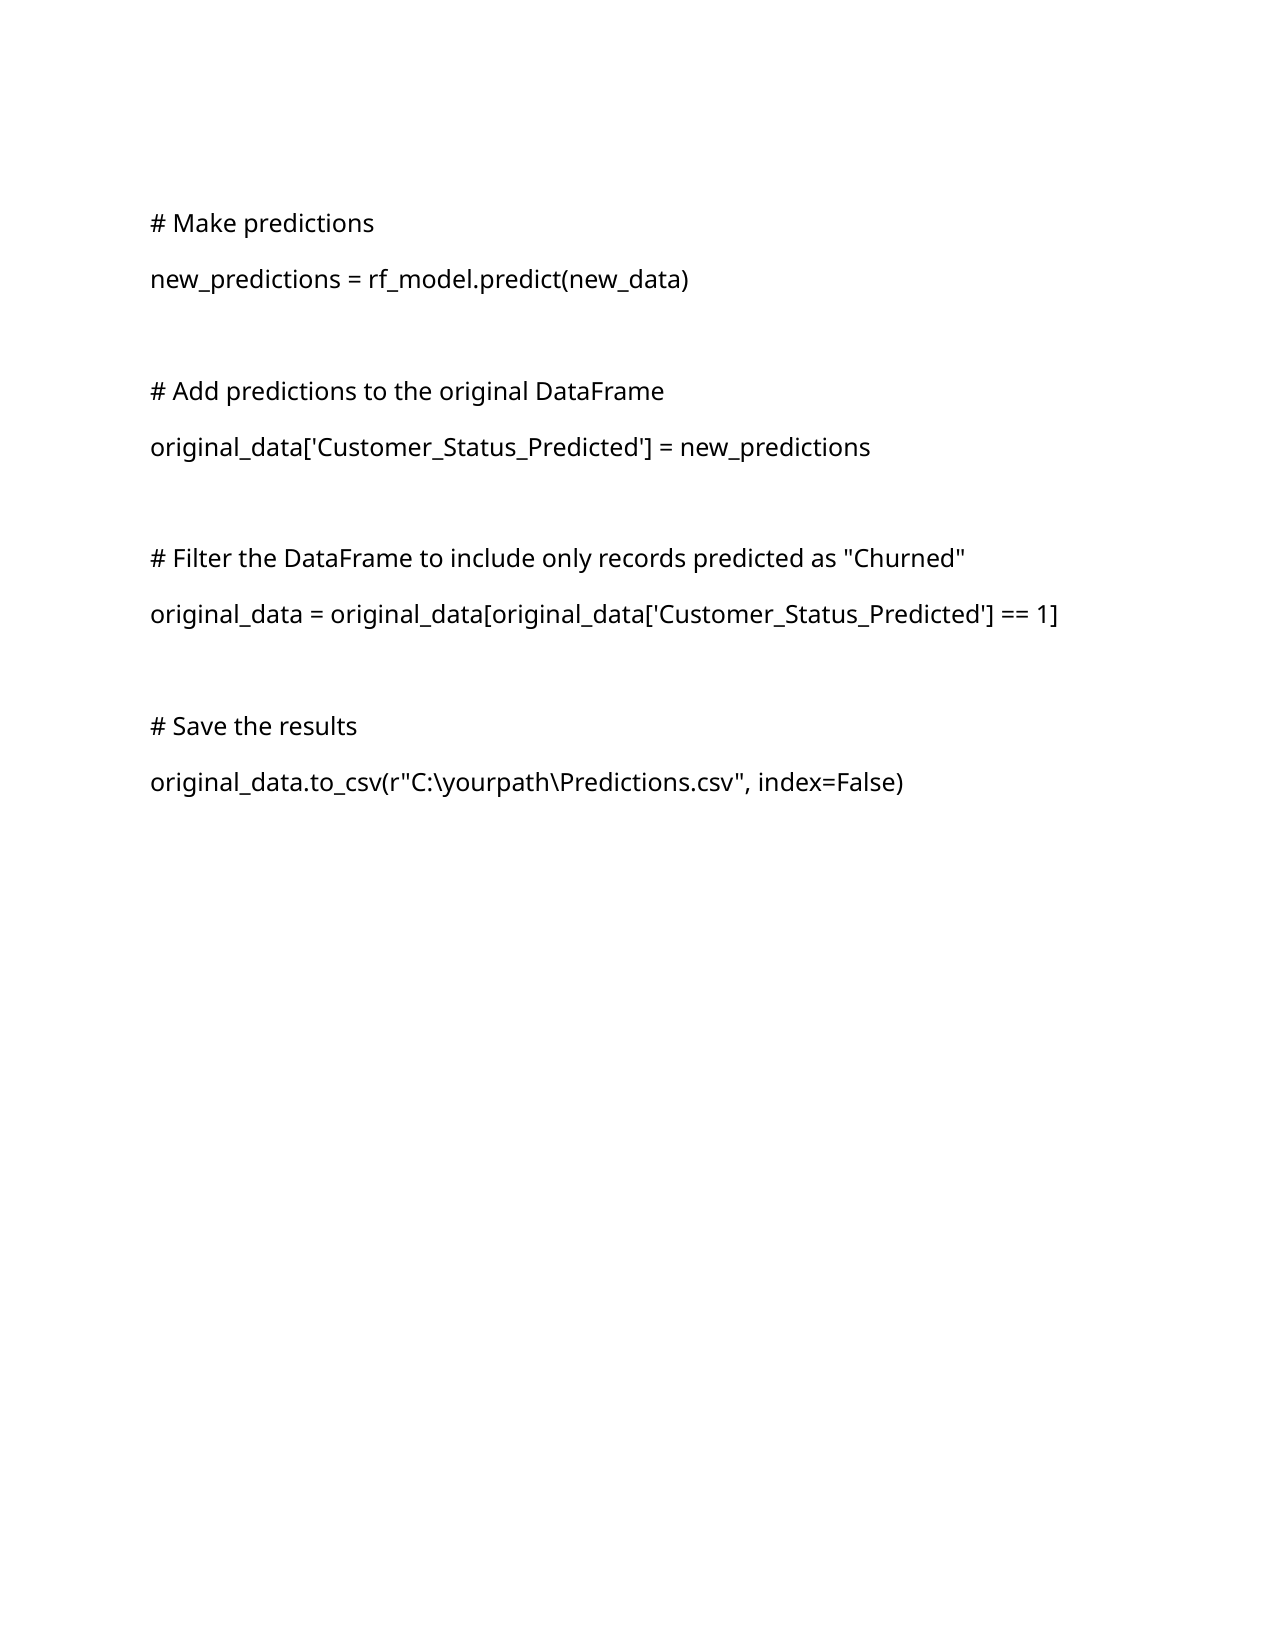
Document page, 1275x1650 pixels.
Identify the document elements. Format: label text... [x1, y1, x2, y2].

text original_data.to_csv(r"C:\yourpath\Predictions.csv", index=False) [150, 764, 1125, 798]
text new_predictions = rf_model.predict(new_data) [150, 262, 1125, 296]
text original_data = original_data[original_data['Customer_Status_Predicted'] == 1] [150, 597, 1125, 631]
text # Make predictions [150, 206, 1125, 240]
text # Save the results [150, 708, 1125, 742]
text # Add predictions to the original DataFrame [150, 373, 1125, 407]
text # Filter the DataFrame to include only records predicted as "Churned" [150, 541, 1125, 575]
text original_data['Customer_Status_Predicted'] = new_predictions [150, 429, 1125, 463]
